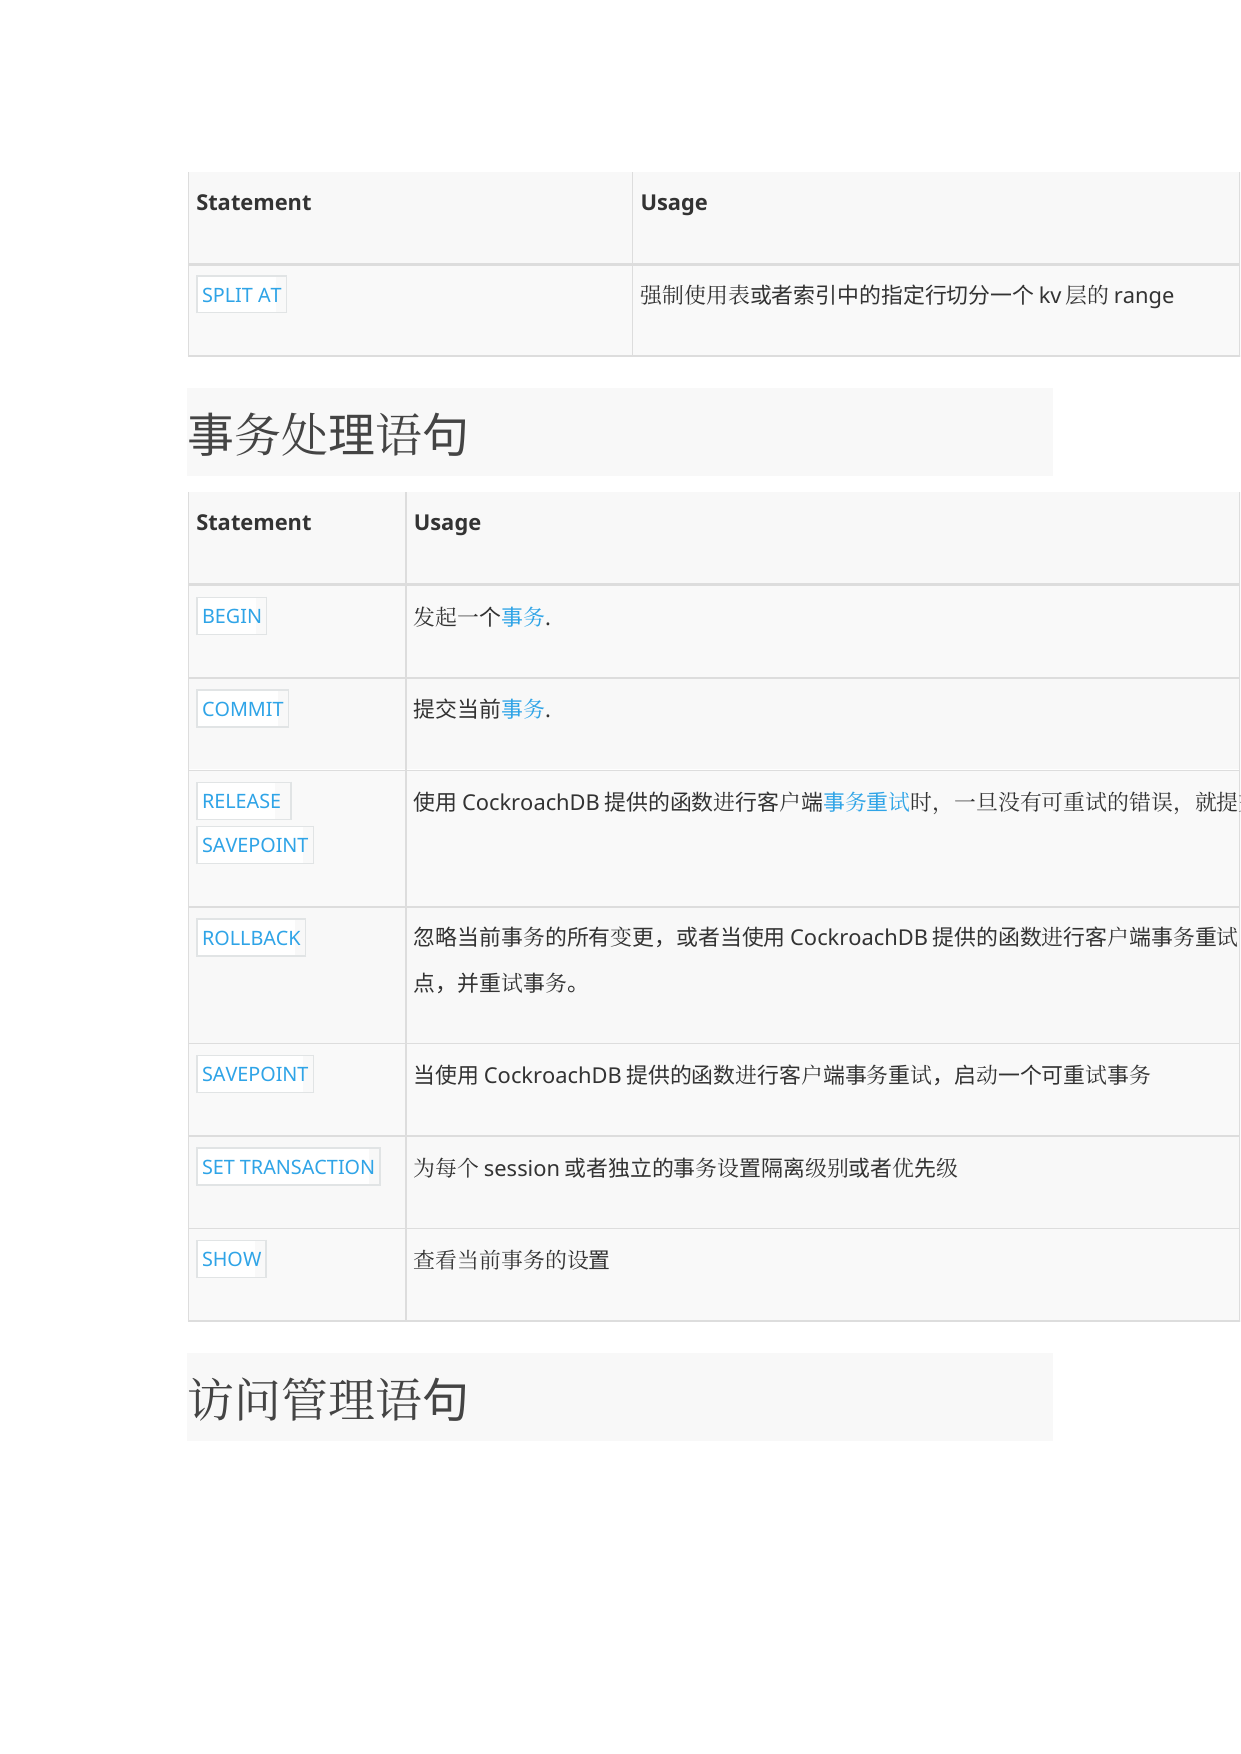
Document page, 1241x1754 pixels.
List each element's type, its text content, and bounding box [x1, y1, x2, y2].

table_header Usage [633, 172, 1239, 263]
table_cell 发起一个事务. [407, 586, 1239, 677]
table_header Usage [407, 492, 1239, 583]
table_cell 为每个session或者独立的事务设置隔离级别或者优先级 [407, 1137, 1239, 1228]
table_cell 查看当前事务的设置 [407, 1229, 1239, 1320]
table_cell SAVEPOINT [189, 1044, 405, 1135]
table_cell RELEASE SAVEPOINT [189, 771, 405, 906]
table_cell 忽略当前事务的所有变更，或者当使用CockroachDB提供的函数进行客户端事务重试，回滚到cockroach_restart保存点，并重试事务。 [407, 908, 1239, 1043]
table_header Statement [189, 172, 632, 263]
table_cell 强制使用表或者索引中的指定行切分一个kv层的range [633, 266, 1239, 355]
table_cell ROLLBACK [189, 908, 405, 1043]
table_cell BEGIN [189, 586, 405, 677]
table_cell SPLIT AT [189, 266, 632, 355]
table_cell SET TRANSACTION [189, 1137, 405, 1228]
text 访问管理语句 [187, 1353, 1053, 1441]
table_cell 使用CockroachDB提供的函数进行客户端事务重试时，一旦没有可重试的错误，就提交事务的更改。 [407, 771, 1239, 906]
table_cell SHOW [189, 1229, 405, 1320]
table_cell COMMIT [189, 679, 405, 769]
table_header Statement [189, 492, 405, 583]
text 事务处理语句 [187, 388, 1053, 476]
table_cell 提交当前事务. [407, 679, 1239, 769]
table_cell 当使用CockroachDB提供的函数进行客户端事务重试，启动一个可重试事务 [407, 1044, 1239, 1135]
